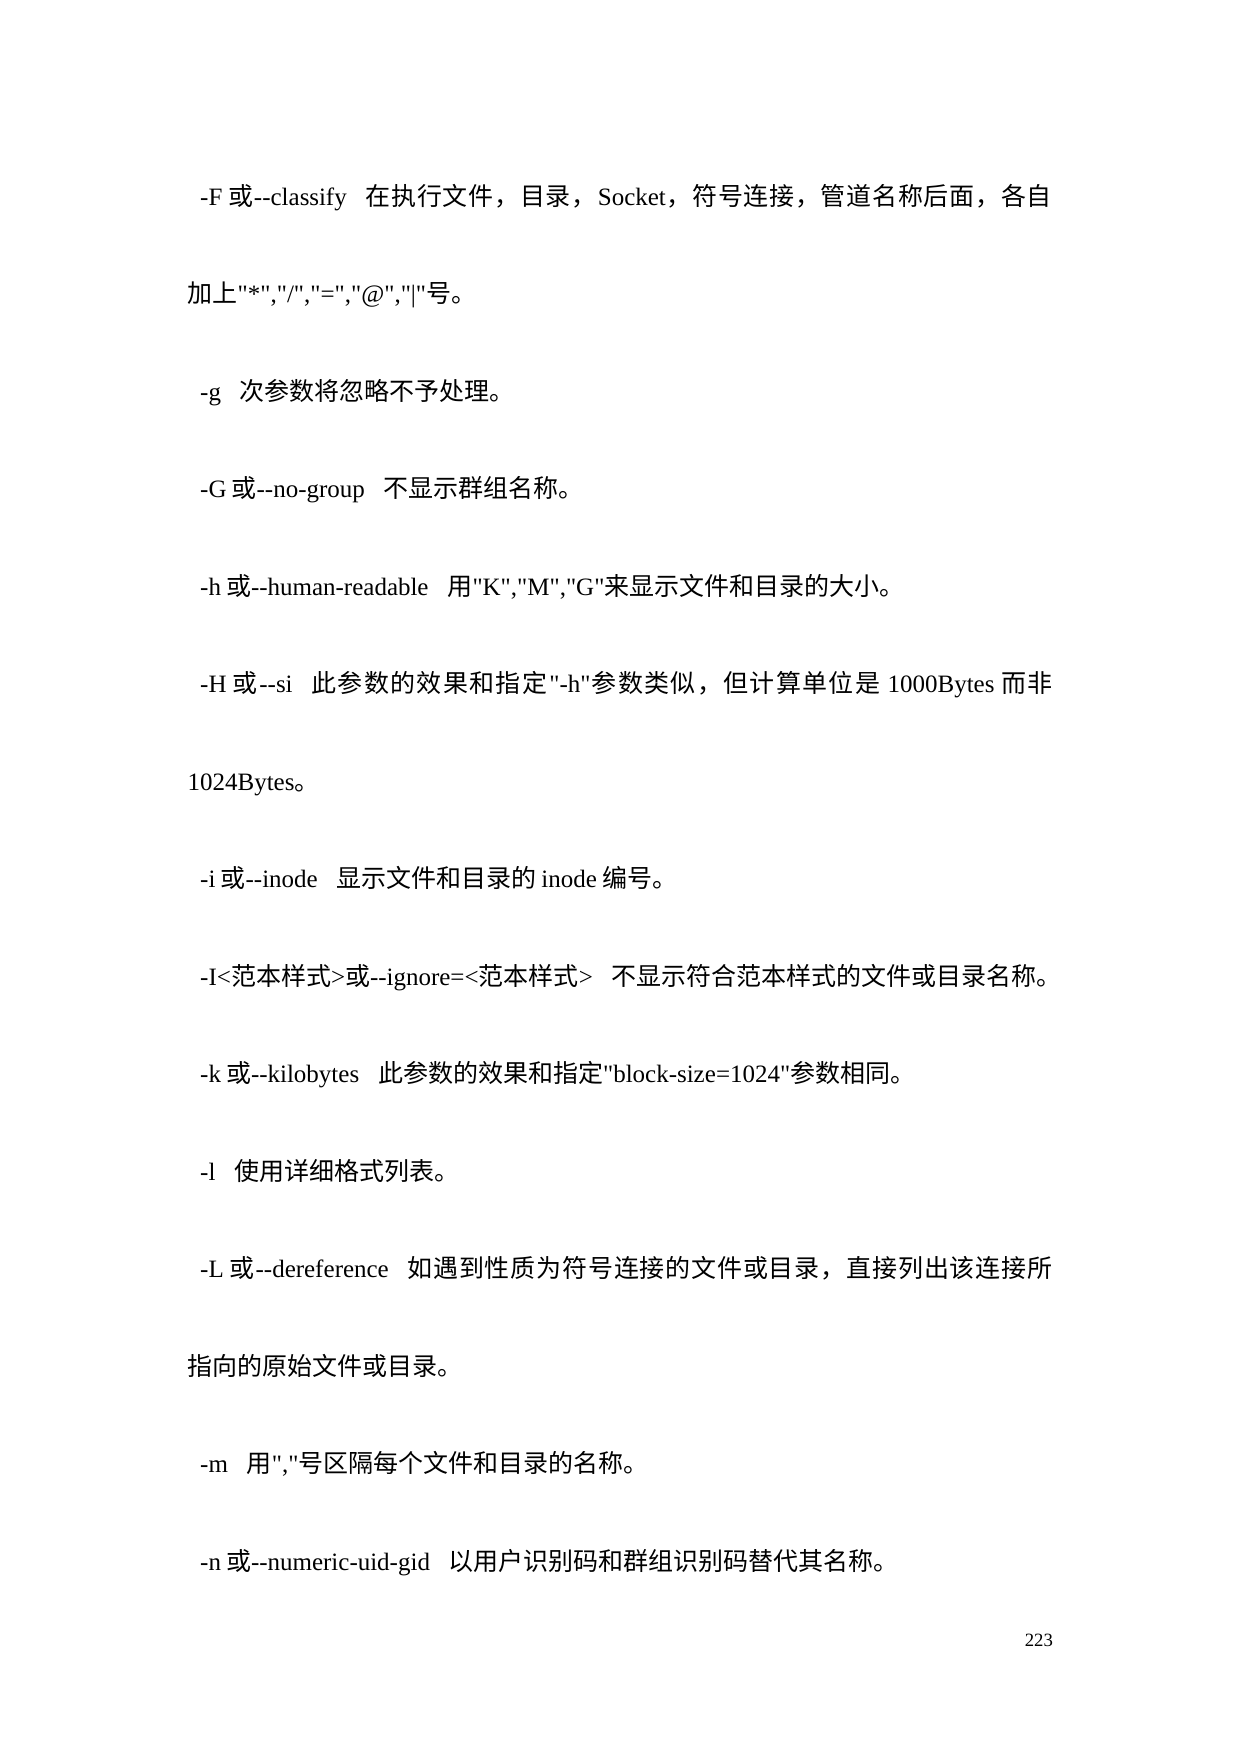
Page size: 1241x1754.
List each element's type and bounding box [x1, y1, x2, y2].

text [187, 162, 1053, 1592]
